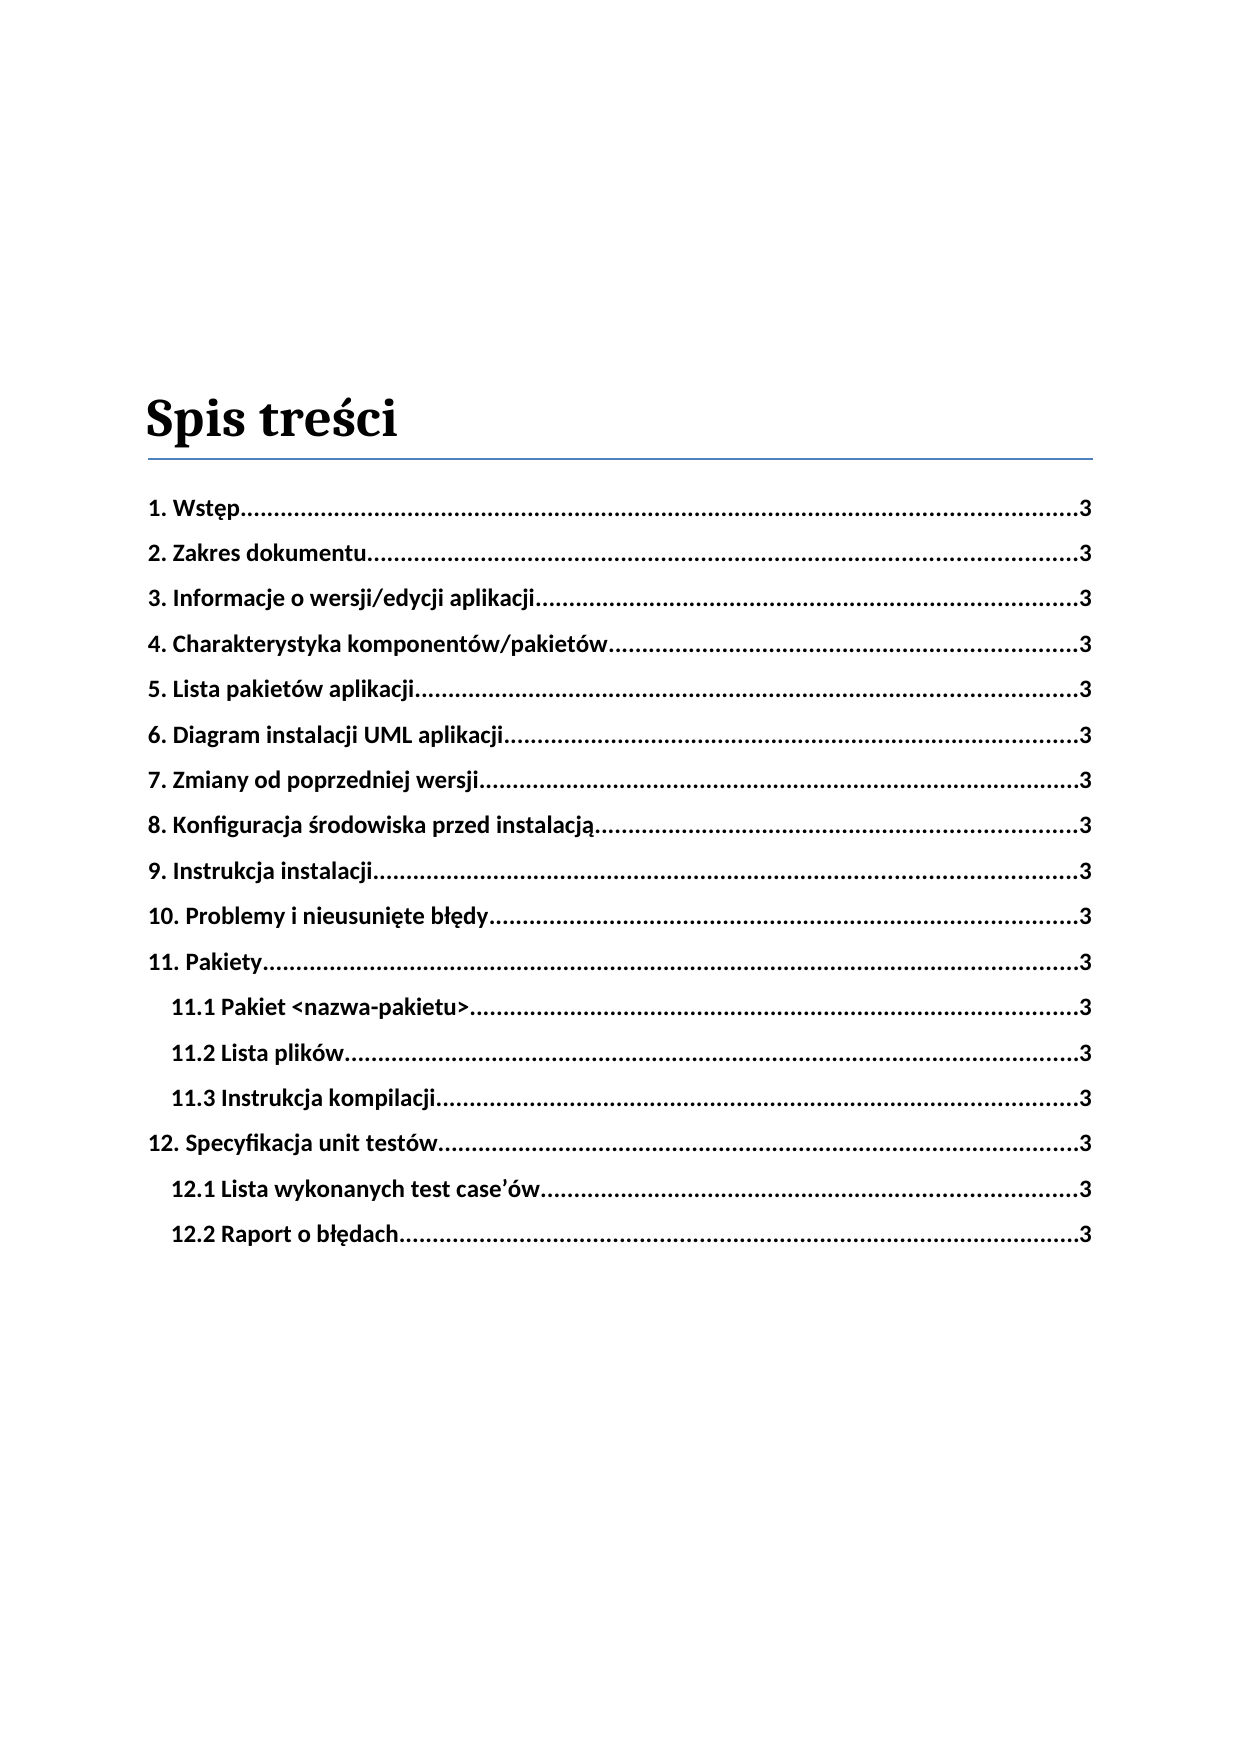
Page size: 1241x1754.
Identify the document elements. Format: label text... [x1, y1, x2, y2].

text 11. Pakiety 3 [148, 946, 1093, 976]
text 4. Charakterystyka komponentów/pakietów 3 [148, 628, 1093, 658]
text 12.2 Raport o błędach 3 [171, 1218, 1093, 1249]
text 3. Informacje o wersji/edycji aplikacji 3 [148, 582, 1093, 613]
text 9. Instrukcja instalacji 3 [148, 855, 1093, 886]
text 2. Zakres dokumentu 3 [148, 537, 1093, 568]
text 8. Konfiguracja środowiska przed instalacją 3 [148, 809, 1093, 840]
text 11.2 Lista plików 3 [171, 1037, 1093, 1067]
text 10. Problemy i nieusunięte błędy 3 [148, 900, 1093, 931]
text 12.1 Lista wykonanych test case’ów 3 [171, 1173, 1093, 1203]
text 6. Diagram instalacji UML aplikacji 3 [148, 719, 1093, 749]
text 1. Wstęp 3 [148, 492, 1093, 522]
text 7. Zmiany od poprzedniej wersji 3 [148, 764, 1093, 795]
text 11.1 Pakiet <nazwa-pakietu> 3 [171, 991, 1093, 1022]
text 5. Lista pakietów aplikacji 3 [148, 673, 1093, 704]
text 11.3 Instrukcja kompilacji 3 [171, 1082, 1093, 1113]
text 12. Specyfikacja unit testów 3 [148, 1127, 1093, 1158]
title Spis treści [148, 388, 1093, 458]
